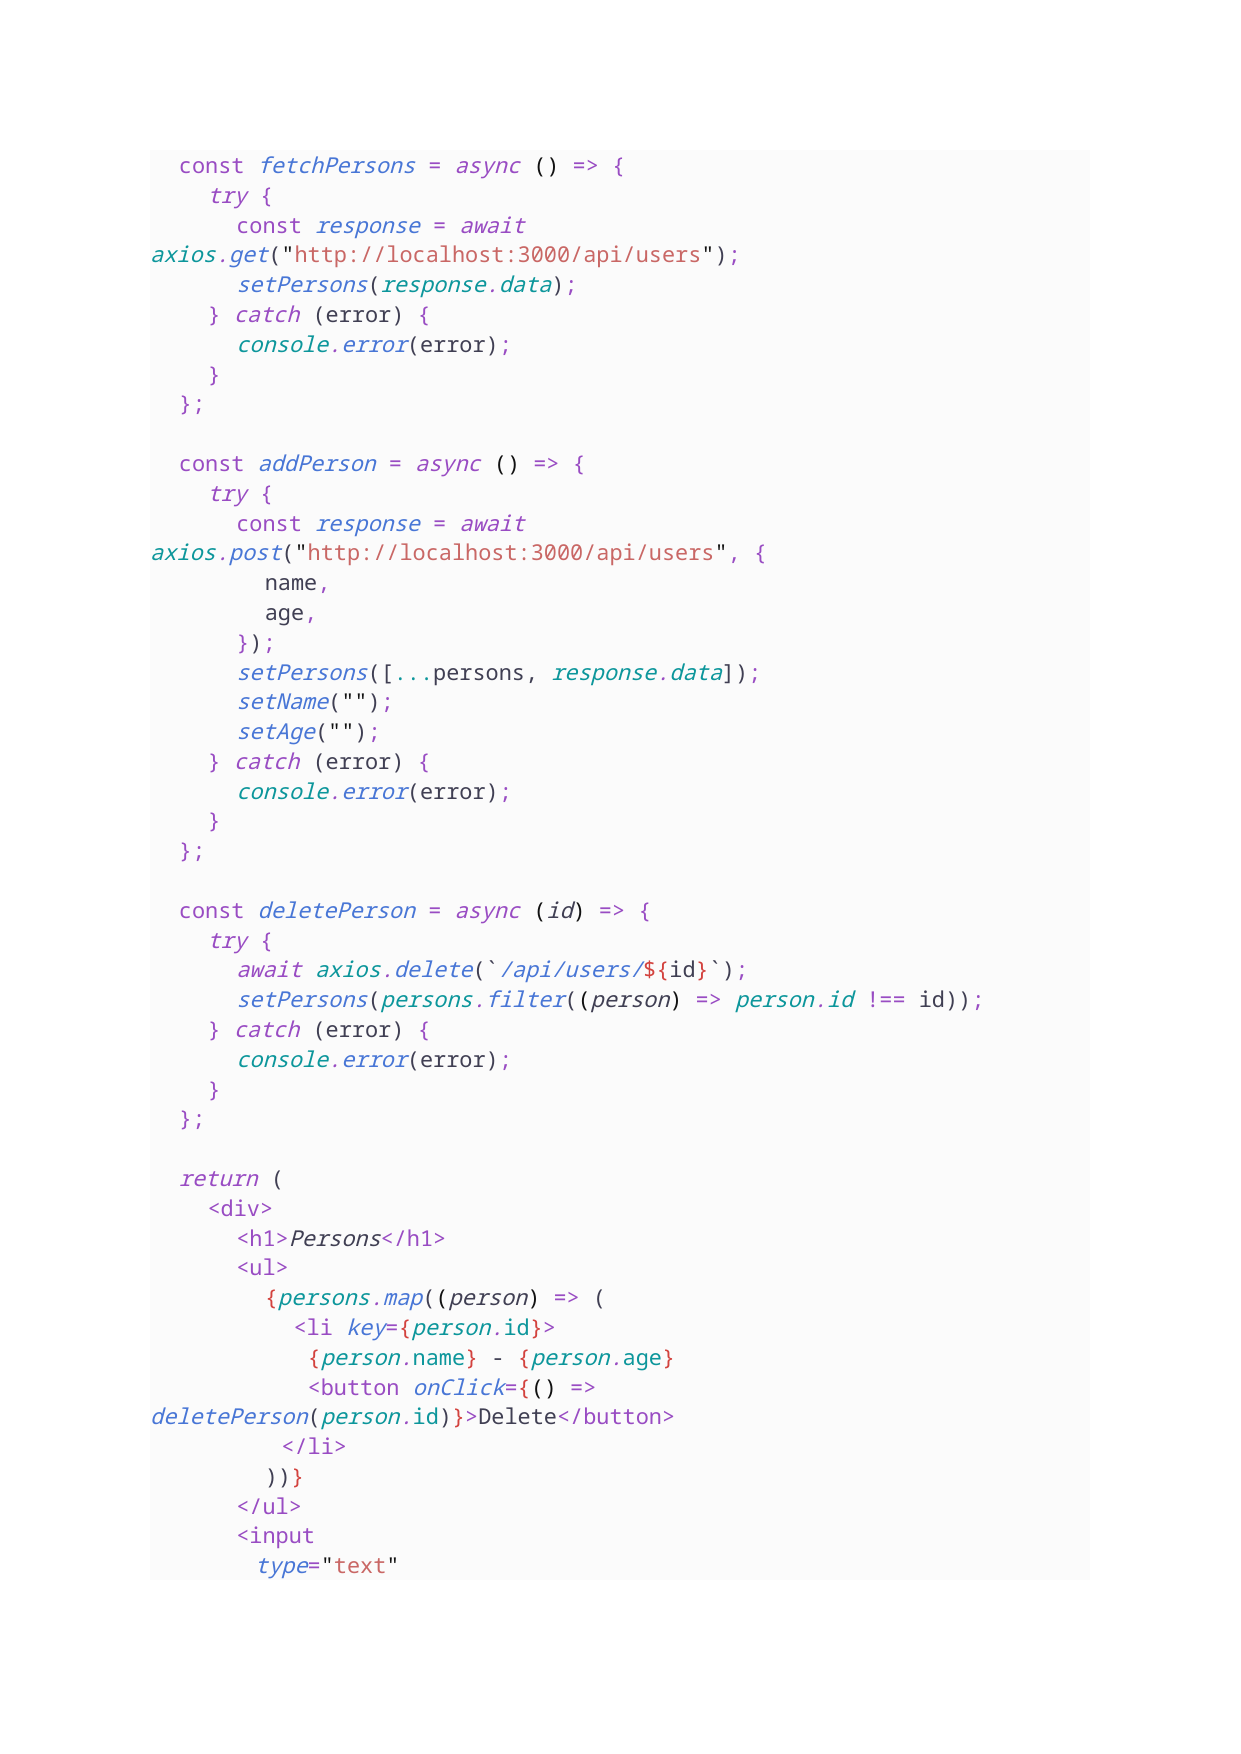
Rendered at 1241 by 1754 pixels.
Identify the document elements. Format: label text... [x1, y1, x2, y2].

text } catch (error) { [150, 299, 1090, 329]
text try { [150, 180, 1090, 209]
text <ul> [150, 1252, 1090, 1282]
text }; [150, 1103, 1090, 1133]
text } [150, 358, 1090, 388]
text try { [150, 924, 1090, 954]
text {persons.map((person) => ( [150, 1282, 1090, 1312]
text try { [150, 478, 1090, 507]
text type="text" [150, 1550, 1090, 1580]
text console.error(error); [150, 776, 1090, 805]
text const addPerson = async () => { [150, 448, 1090, 478]
text } catch (error) { [150, 1014, 1090, 1044]
text const fetchPersons = async () => { [150, 150, 1090, 180]
text } catch (error) { [150, 746, 1090, 776]
text setName(""); [150, 686, 1090, 716]
text <h1>Persons</h1> [150, 1222, 1090, 1252]
text <div> [150, 1193, 1090, 1222]
text const response = await axios.post("http://localhost:3000/api/users", { [150, 507, 1090, 567]
text age, [150, 597, 1090, 627]
text console.error(error); [150, 329, 1090, 358]
text setPersons(response.data); [150, 269, 1090, 299]
text await axios.delete(`/api/users/${id}`); [150, 954, 1090, 984]
text }); [150, 627, 1090, 656]
text } [150, 1073, 1090, 1103]
text <button onClick={() => deletePerson(person.id)}>Delete</button> [150, 1371, 1090, 1431]
text {person.name} - {person.age} [150, 1342, 1090, 1371]
text setAge(""); [150, 716, 1090, 746]
text </li> [150, 1431, 1090, 1461]
text <input [150, 1520, 1090, 1550]
text ))} [150, 1461, 1090, 1491]
text }; [150, 835, 1090, 865]
text setPersons(persons.filter((person) => person.id !== id)); [150, 984, 1090, 1014]
text console.error(error); [150, 1044, 1090, 1073]
text name, [150, 567, 1090, 597]
text return ( [150, 1163, 1090, 1193]
text }; [150, 388, 1090, 418]
text </ul> [150, 1491, 1090, 1520]
text const deletePerson = async (id) => { [150, 895, 1090, 924]
text const response = await axios.get("http://localhost:3000/api/users"); [150, 209, 1090, 269]
text setPersons([...persons, response.data]); [150, 656, 1090, 686]
text <li key={person.id}> [150, 1312, 1090, 1342]
text } [150, 805, 1090, 835]
